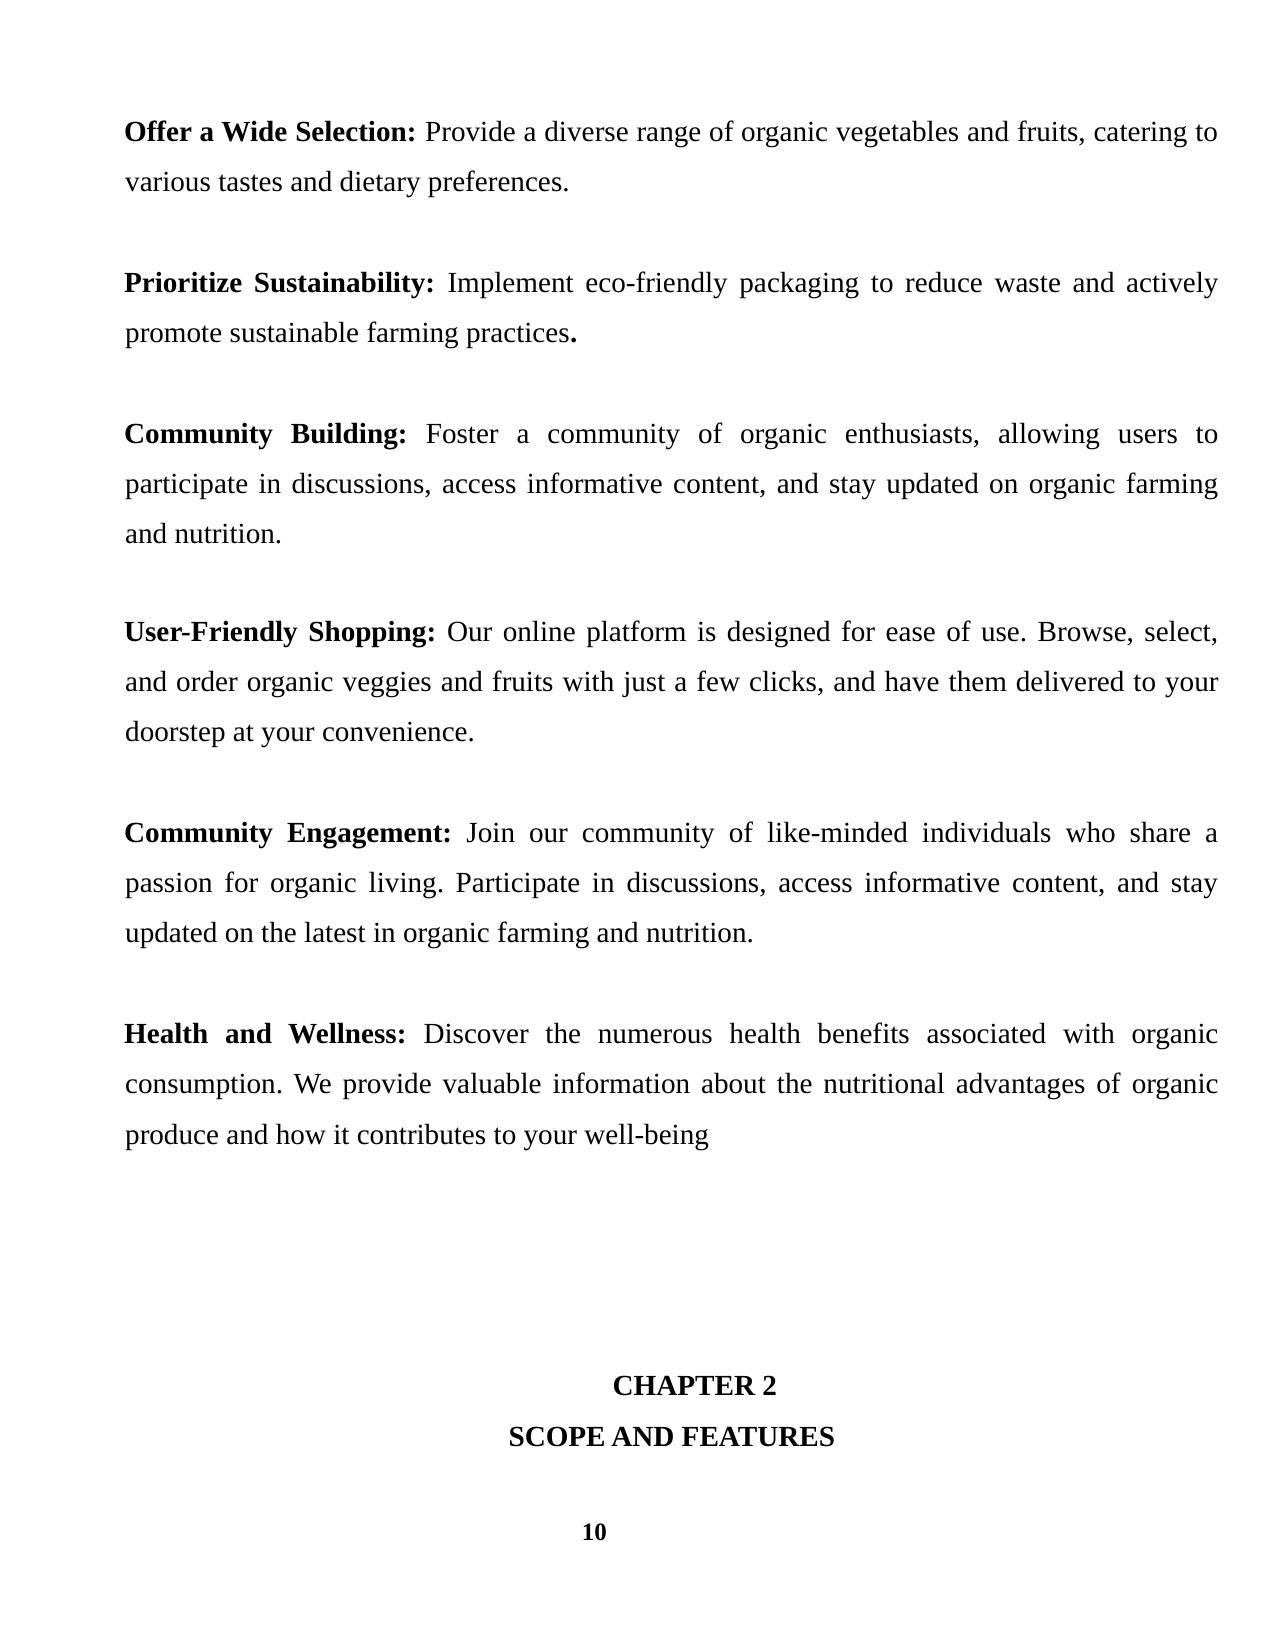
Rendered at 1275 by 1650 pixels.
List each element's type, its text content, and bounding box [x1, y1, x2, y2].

list Prioritize Sustainability: Implement eco-friendly packaging to reduce waste and actively promote sustainable farming practices. [124, 265, 1219, 349]
list Community Building: Foster a community of organic enthusiasts, allowing users to participate in discussions, access informative content, and stay updated on organic farming and nutrition. [124, 416, 1219, 550]
text SCOPE AND FEATURES [124, 1419, 1219, 1452]
text CHAPTER 2 [537, 1368, 1219, 1402]
text Health and Wellness: Discover the numerous health benefits associated with organic consumption. We provide valuable information about the nutritional advantages of organic produce and how it contributes to your well-being [124, 1016, 1219, 1150]
text User-Friendly Shopping: Our online platform is designed for ease of use. Browse, select, and order organic veggies and fruits with just a few clicks, and have them delivered to your doorstep at your convenience. [124, 614, 1219, 748]
text Community Engagement: Join our community of like-minded individuals who share a passion for organic living. Participate in discussions, access informative content, and stay updated on the latest in organic farming and nutrition. [124, 815, 1219, 949]
list Offer a Wide Selection: Provide a diverse range of organic vegetables and fruits, catering to various tastes and dietary preferences. [124, 114, 1219, 198]
